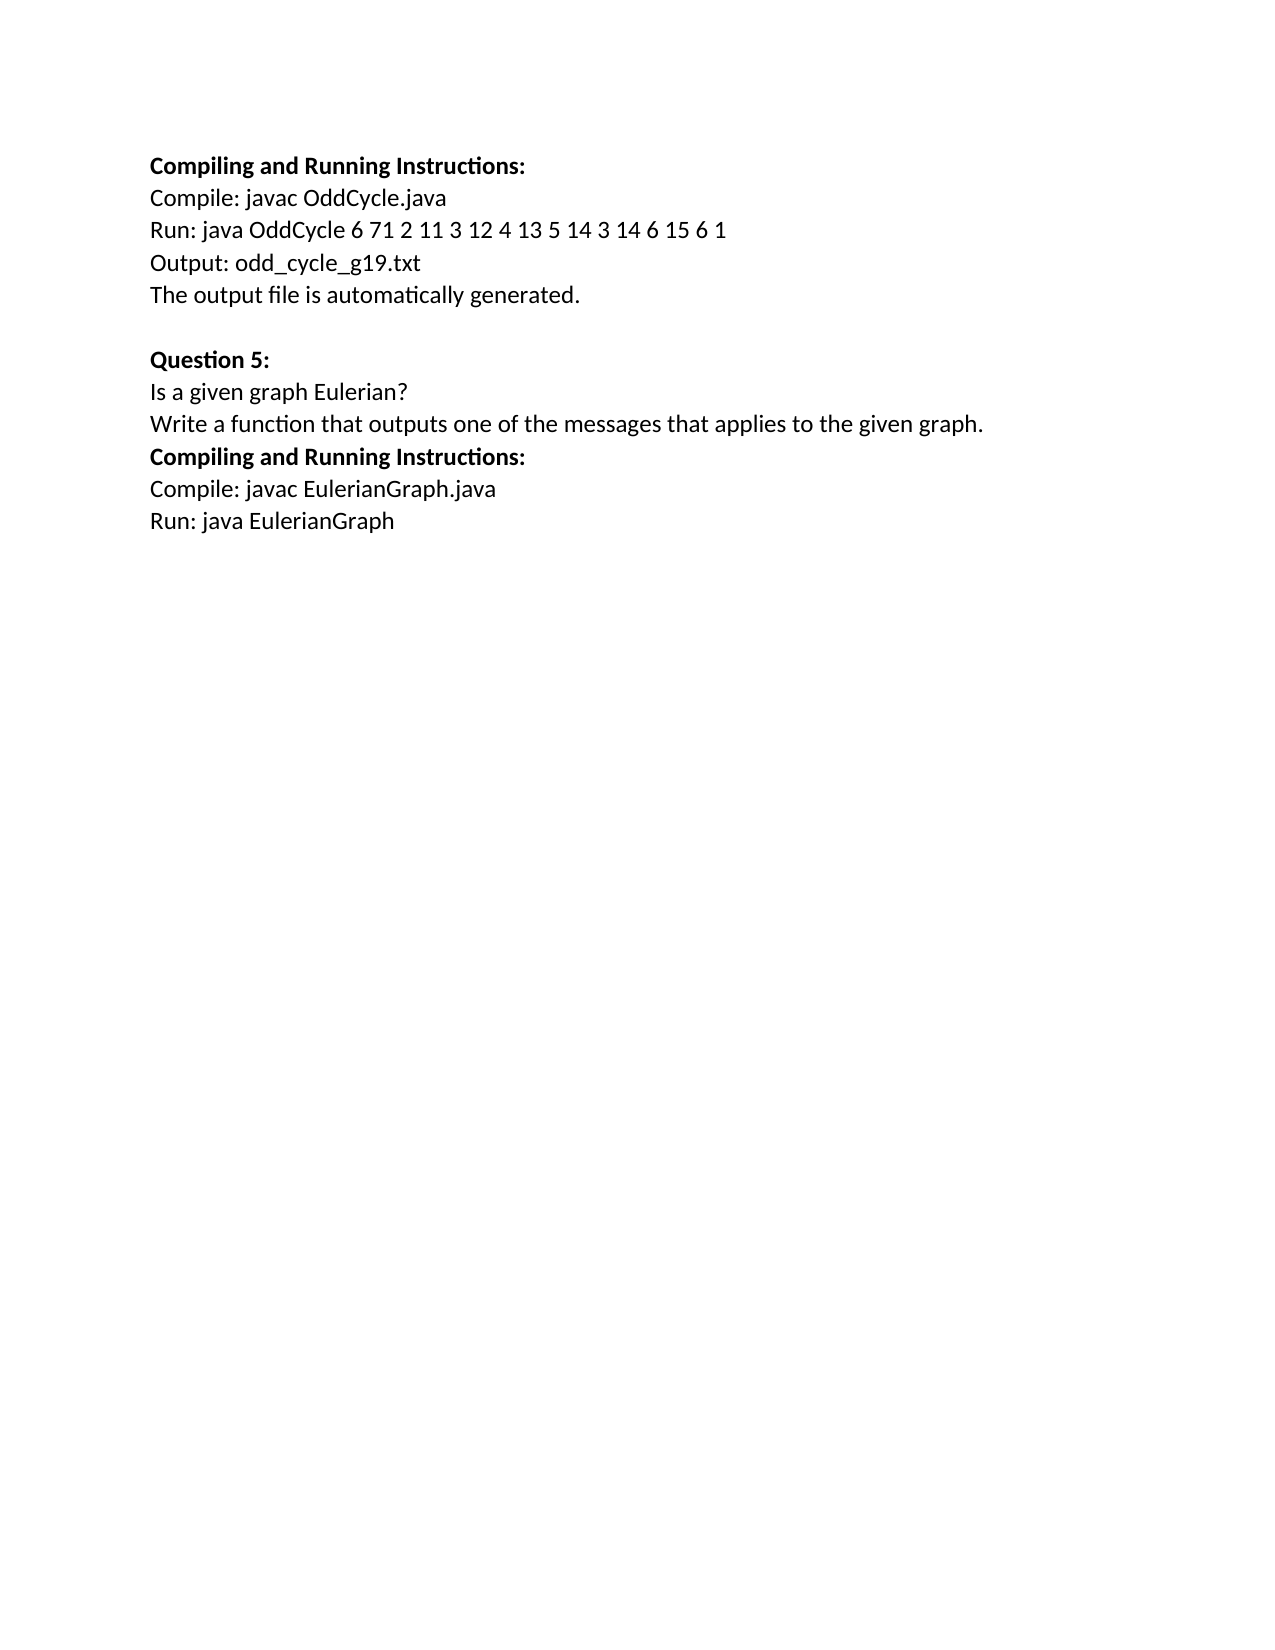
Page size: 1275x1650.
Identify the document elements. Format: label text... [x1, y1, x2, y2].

text The output file is automatically generated. [150, 279, 1125, 310]
text Is a given graph Eulerian? [150, 376, 1125, 407]
text Compile: javac OddCycle.java [150, 182, 1125, 213]
text Run: java OddCycle 6 71 2 11 3 12 4 13 5 14 3 14 6 15 6 1 [150, 214, 1125, 245]
text Question 5: [150, 344, 1125, 374]
text Output: odd_cycle_g19.txt [150, 247, 1125, 277]
text Compile: javac EulerianGraph.java [150, 473, 1125, 503]
text Compiling and Running Instructions: [150, 150, 1125, 181]
text Run: java EulerianGraph [150, 505, 1125, 536]
text Compiling and Running Instructions: [150, 441, 1125, 471]
text Write a function that outputs one of the messages that applies to the given graph. [150, 408, 1125, 439]
